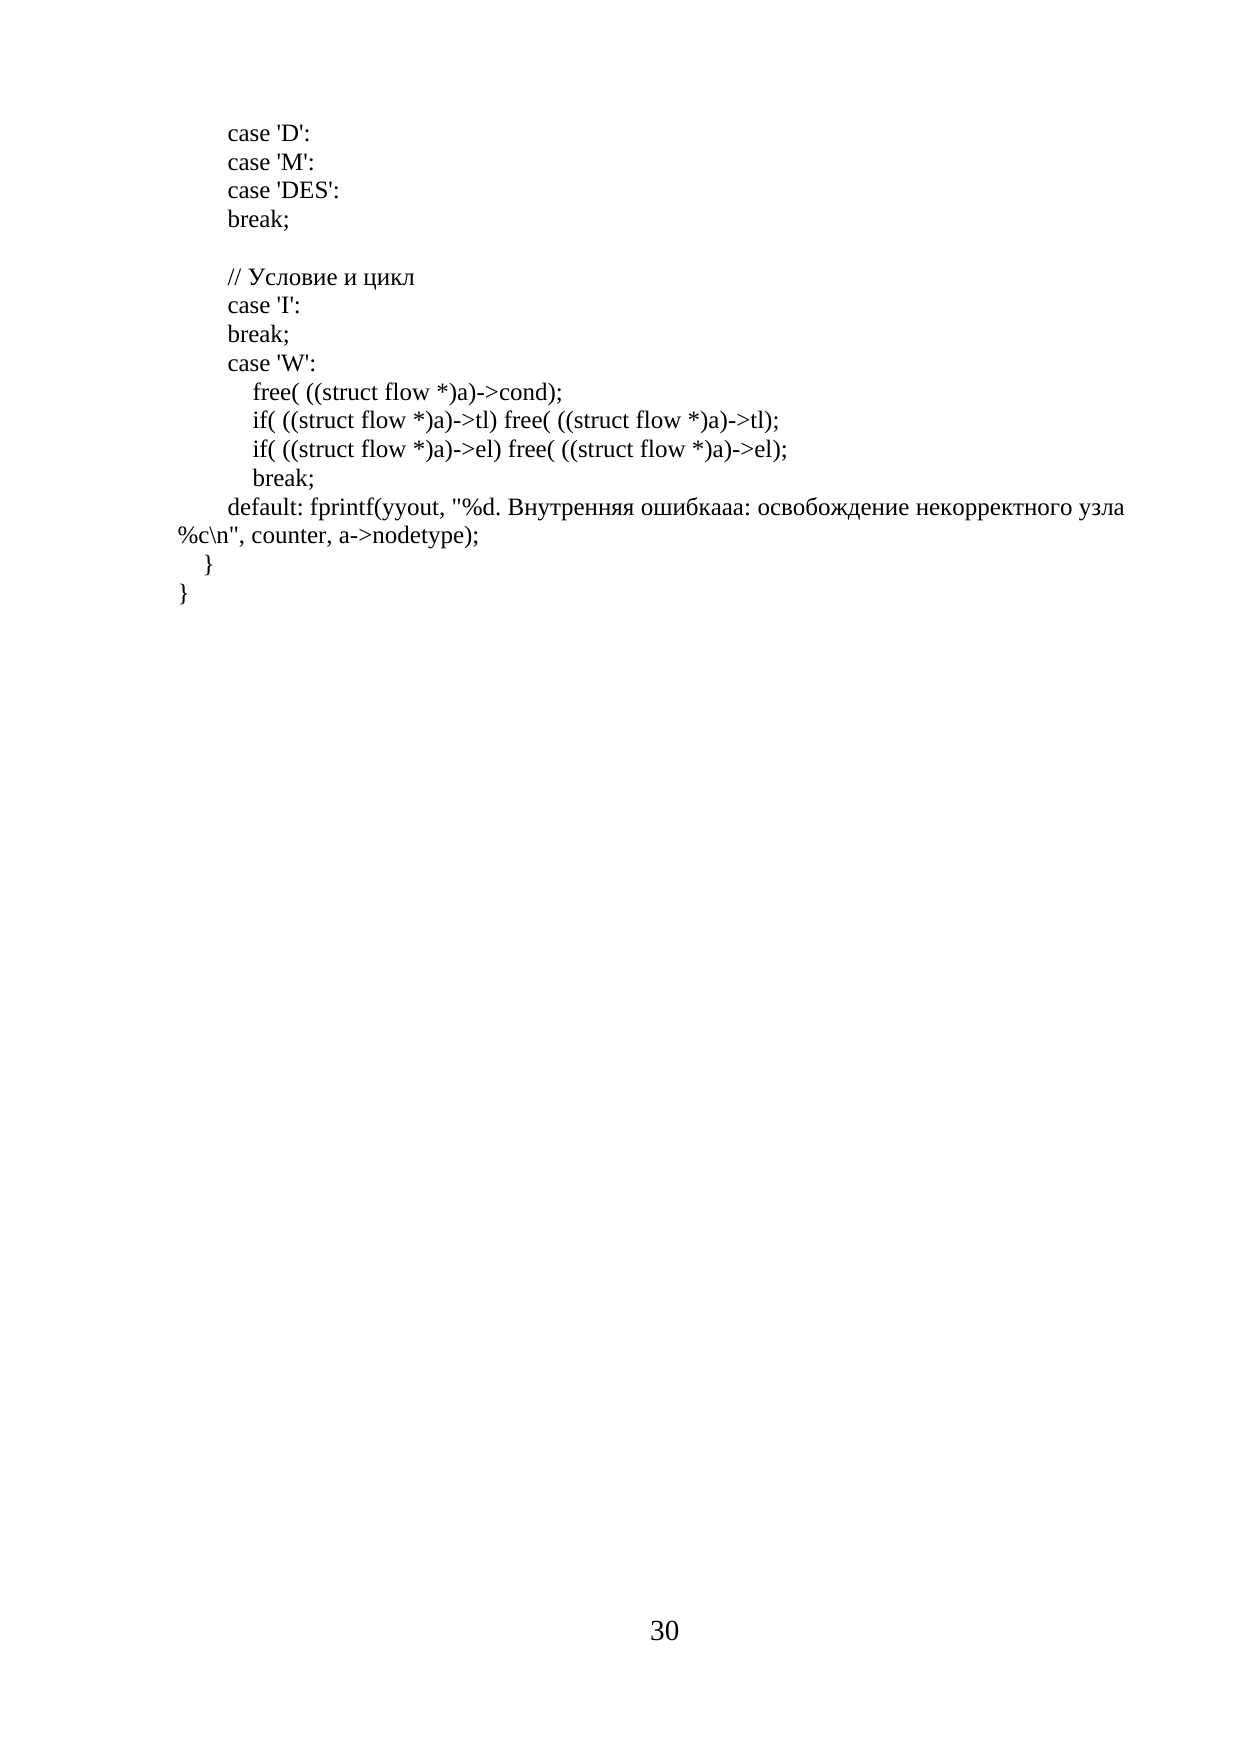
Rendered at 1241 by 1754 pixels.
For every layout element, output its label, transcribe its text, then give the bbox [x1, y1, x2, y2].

text default: fprintf(yyout, "%d. Внутренняя ошибкааа: освобождение некорректного узла %c\n", counter, a->nodetype); [177, 492, 1152, 549]
text case 'I': [177, 291, 1152, 319]
text break; [177, 319, 1152, 348]
text case 'D': [177, 118, 1152, 147]
text // Условие и цикл [177, 262, 1152, 291]
text } [177, 549, 1152, 578]
text if( ((struct flow *)a)->tl) free( ((struct flow *)a)->tl); [177, 406, 1152, 434]
text case 'DES': [177, 176, 1152, 204]
text } [177, 578, 1152, 607]
text if( ((struct flow *)a)->el) free( ((struct flow *)a)->el); [177, 434, 1152, 463]
text case 'M': [177, 147, 1152, 176]
text break; [177, 204, 1152, 233]
text free( ((struct flow *)a)->cond); [177, 377, 1152, 406]
text break; [177, 463, 1152, 492]
text case 'W': [177, 348, 1152, 377]
